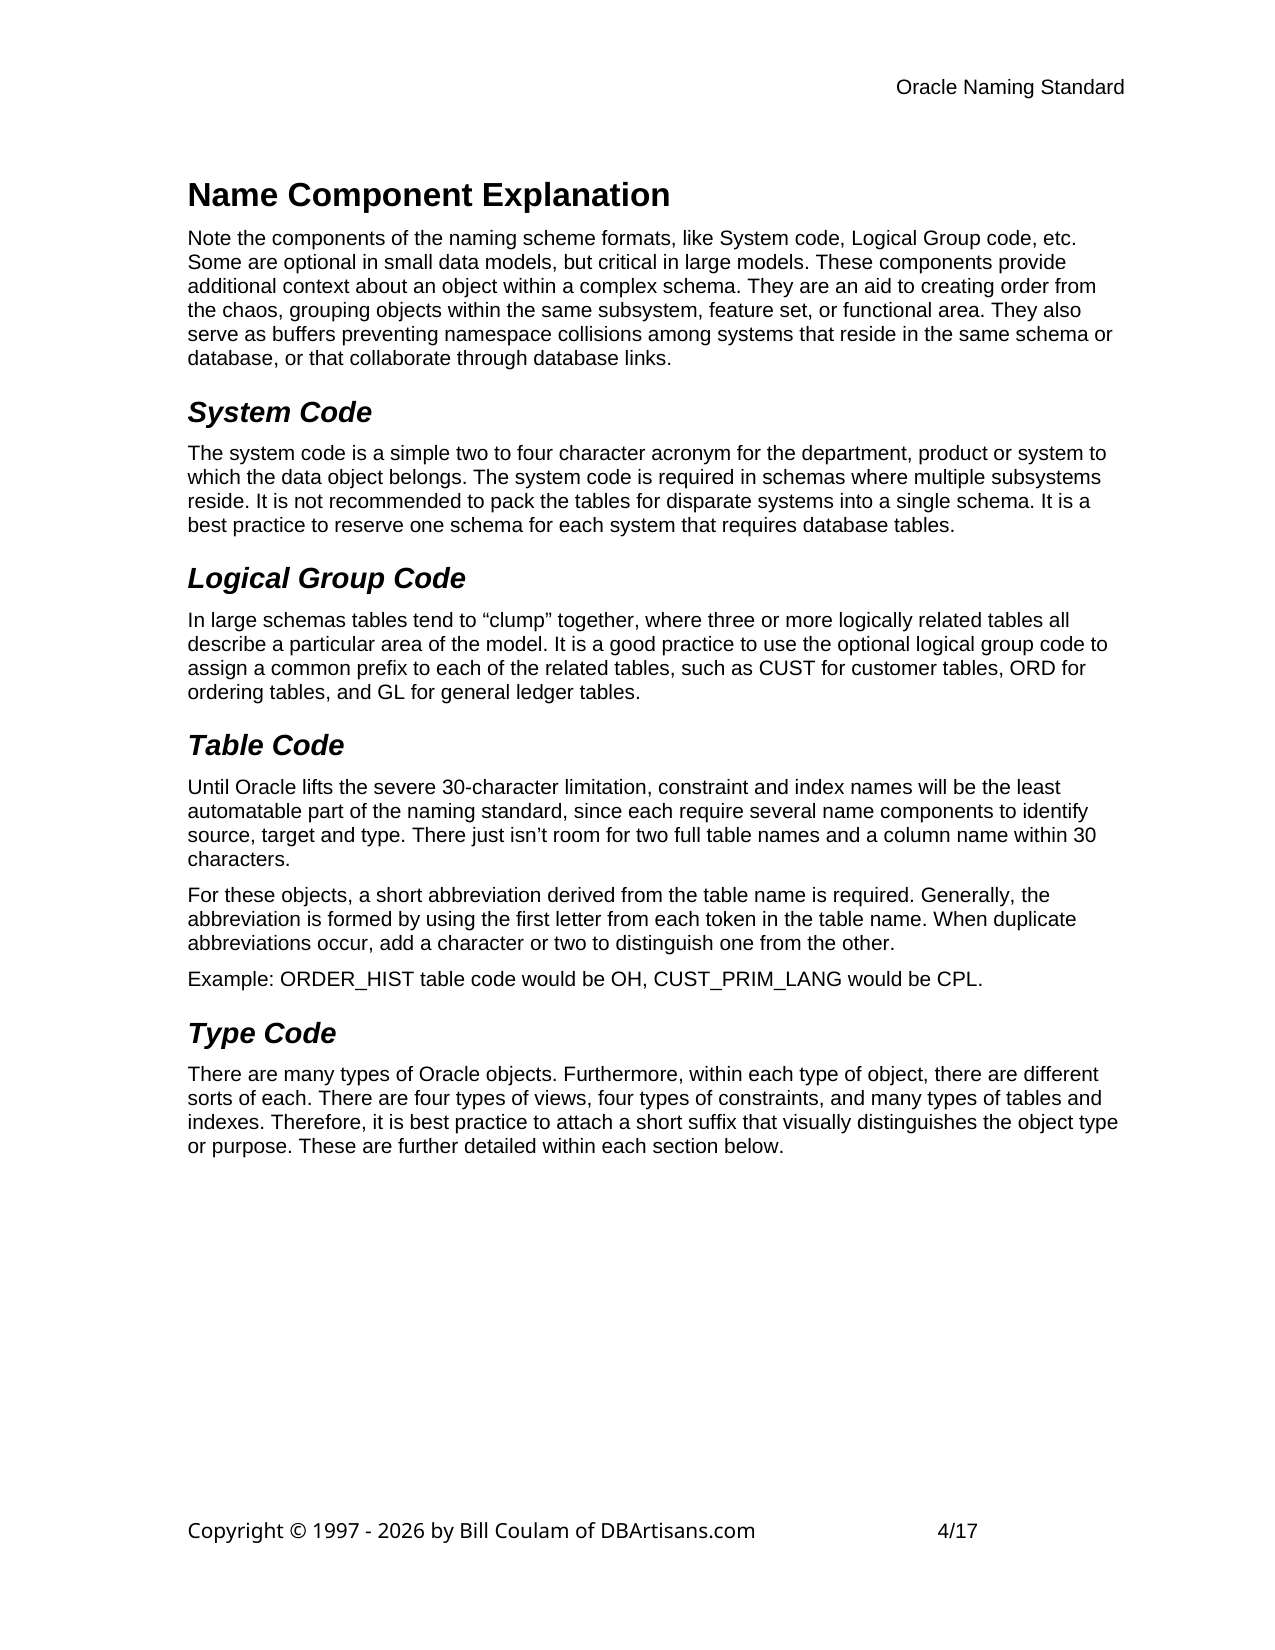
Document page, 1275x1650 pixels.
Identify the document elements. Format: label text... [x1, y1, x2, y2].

subtitle Name Component Explanation [187, 175, 1125, 213]
subtitle Type Code [187, 1016, 1125, 1050]
subtitle Table Code [187, 728, 1125, 762]
text The system code is a simple two to four character acronym for the department, product or system to which the data object belongs. The system code is required in schemas where multiple subsystems reside. It is not recommended to pack the tables for disparate systems into a single schema. It is a best practice to reserve one schema for each system that requires database tables. [187, 441, 1125, 537]
subtitle Logical Group Code [187, 562, 1125, 595]
text For these objects, a short abbreviation derived from the table name is required. Generally, the abbreviation is formed by using the first letter from each token in the table name. When duplicate abbreviations occur, add a character or two to distinguish one from the other. [187, 883, 1125, 955]
text There are many types of Oracle objects. Furthermore, within each type of object, there are different sorts of each. There are four types of views, four types of constraints, and many types of tables and indexes. Therefore, it is best practice to attach a short suffix that visually distinguishes the object type or purpose. These are further detailed within each section below. [187, 1062, 1125, 1158]
text Example: ORDER_HIST table code would be OH, CUST_PRIM_LANG would be CPL. [187, 967, 1125, 991]
subtitle System Code [187, 395, 1125, 428]
text In large schemas tables tend to “clump” together, where three or more logically related tables all describe a particular area of the model. It is a good practice to use the optional logical group code to assign a common prefix to each of the related tables, such as CUST for customer tables, ORD for ordering tables, and GL for general ledger tables. [187, 608, 1125, 703]
text Until Oracle lifts the severe 30-character limitation, constraint and index names will be the least automatable part of the naming standard, since each require several name components to identify source, target and type. There just isn’t room for two full table names and a column name within 30 characters. [187, 774, 1125, 870]
text Note the components of the naming scheme formats, like System code, Logical Group code, etc. Some are optional in small data models, but critical in large models. These components provide additional context about an object within a complex schema. They are an aid to creating order from the chaos, grouping objects within the same subsystem, feature set, or functional area. They also serve as buffers preventing namespace collisions among systems that reside in the same schema or database, or that collaborate through database links. [187, 226, 1125, 370]
